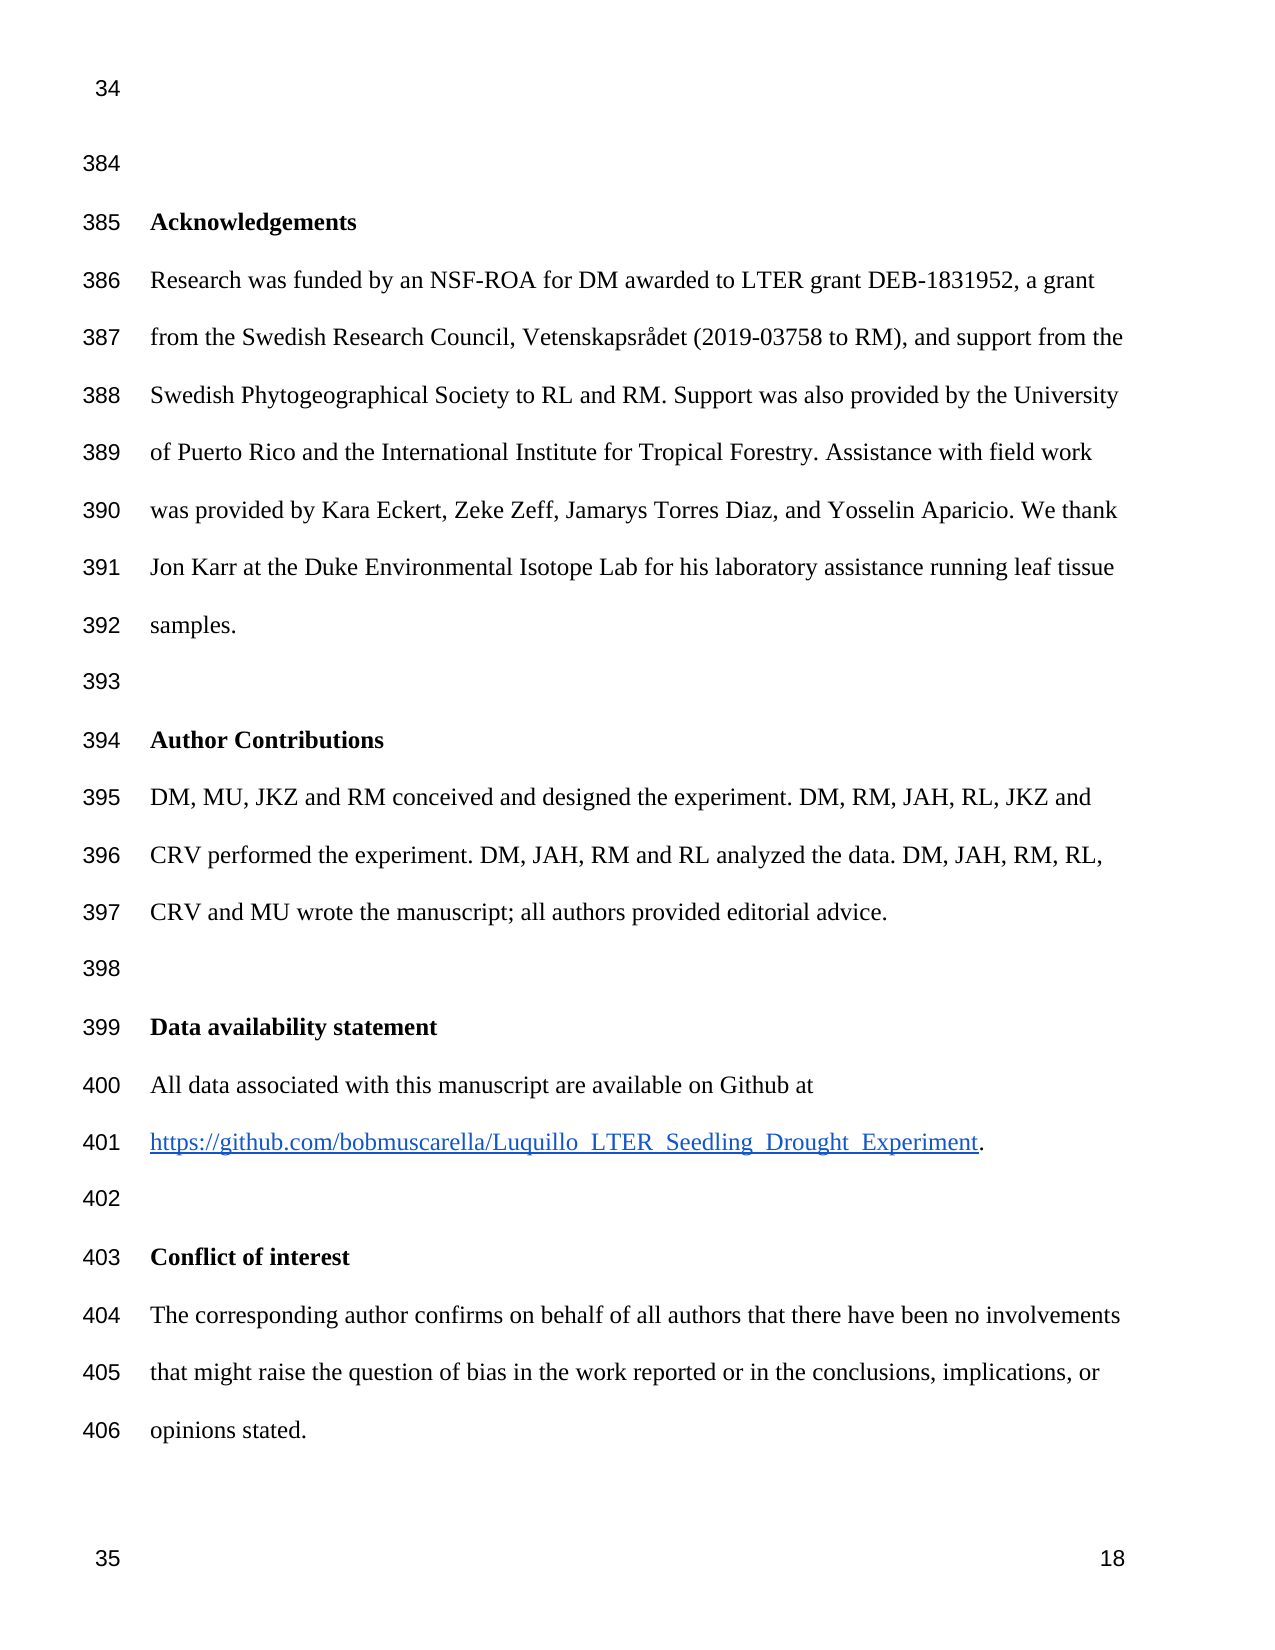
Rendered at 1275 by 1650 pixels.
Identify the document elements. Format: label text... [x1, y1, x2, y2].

text Conflict of interest [150, 1242, 1125, 1271]
text DM, MU, JKZ and RM conceived and designed the experiment. DM, RM, JAH, RL, JKZ and CRV performed the experiment. DM, JAH, RM and RL analyzed the data. DM, JAH, RM, RL, CRV and MU wrote the manuscript; all authors provided editorial advice. [150, 782, 1125, 926]
text Author Contributions [150, 725, 1125, 754]
text The corresponding author confirms on behalf of all authors that there have been no involvements that might raise the question of bias in the work reported or in the conclusions, implications, or opinions stated. [150, 1300, 1125, 1444]
text Data availability statement [150, 1012, 1125, 1041]
text All data associated with this manuscript are available on Github at https://github.com/bobmuscarella/Luquillo_LTER_Seedling_Drought_Experiment. [150, 1070, 1125, 1156]
text Acknowledgements [150, 207, 1125, 236]
text Research was funded by an NSF-ROA for DM awarded to LTER grant DEB-1831952, a grant from the Swedish Research Council, Vetenskapsrådet (2019-03758 to RM), and support from the Swedish Phytogeographical Society to RL and RM. Support was also provided by the University of Puerto Rico and the International Institute for Tropical Forestry. Assistance with field work was provided by Kara Eckert, Zeke Zeff, Jamarys Torres Diaz, and Yosselin Aparicio. We thank Jon Karr at the Duke Environmental Isotope Lab for his laboratory assistance running leaf tissue samples. [150, 265, 1125, 639]
